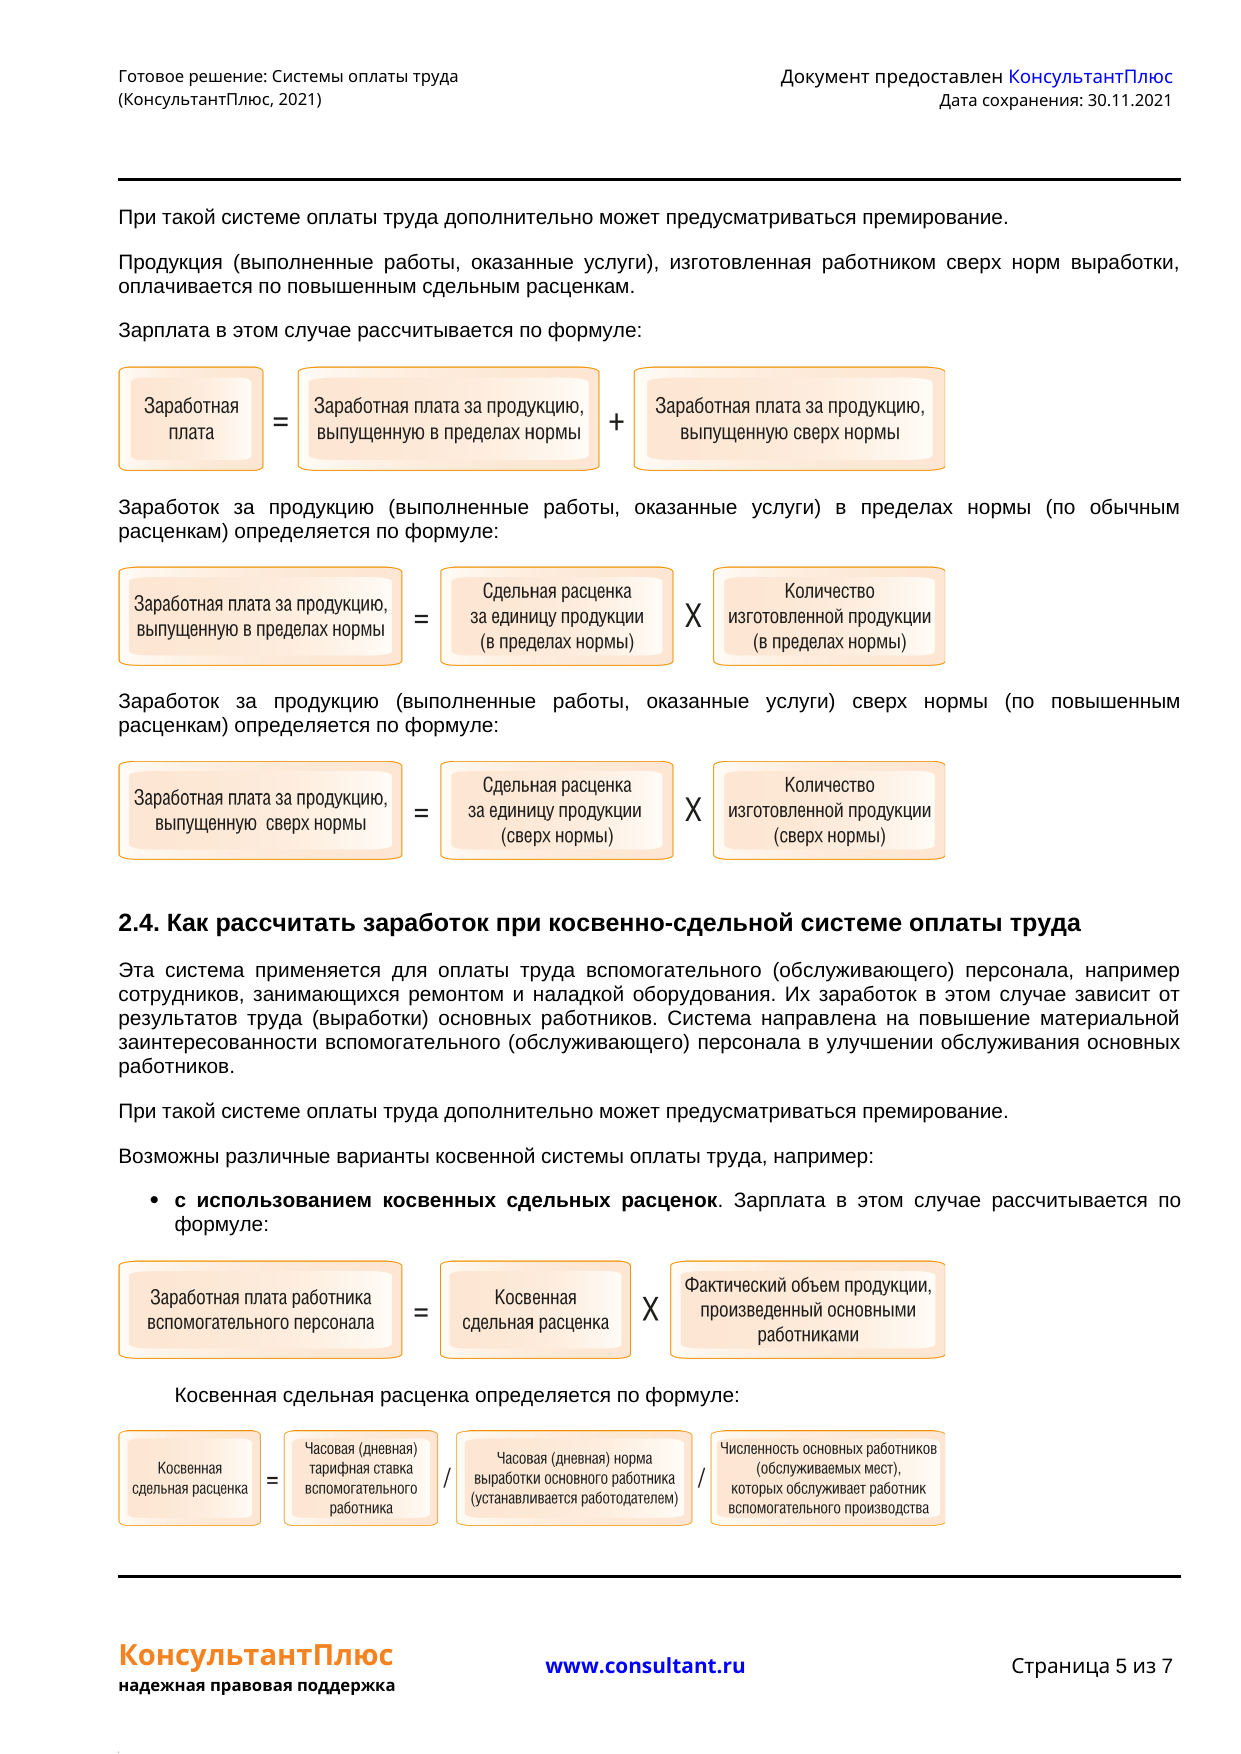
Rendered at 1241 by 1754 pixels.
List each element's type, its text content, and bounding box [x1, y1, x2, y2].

picture [118, 366, 945, 471]
picture [118, 1260, 945, 1359]
text Зарплата в этом случае рассчитывается по формуле: [118, 318, 1181, 342]
picture [118, 761, 945, 860]
text Заработок за продукцию (выполненные работы, оказанные услуги) в пределах нормы (по обычным расценкам) определяется по формуле: [118, 495, 1181, 543]
list с использованием косвенных сдельных расценок. Зарплата в этом случае рассчитывается по формуле: [151, 1188, 1181, 1236]
picture [118, 1430, 945, 1526]
text Косвенная сдельная расценка определяется по формуле: [174, 1383, 1181, 1407]
text Продукция (выполненные работы, оказанные услуги), изготовленная работником сверх норм выработки, оплачивается по повышенным сдельным расценкам. [118, 249, 1181, 297]
text При такой системе оплаты труда дополнительно может предусматриваться премирование. [118, 1099, 1181, 1123]
text При такой системе оплаты труда дополнительно может предусматриваться премирование. [118, 205, 1181, 229]
text Эта система применяется для оплаты труда вспомогательного (обслуживающего) персонала, например сотрудников, занимающихся ремонтом и наладкой оборудования. Их заработок в этом случае зависит от результатов труда (выработки) основных работников. Система направлена на повышение материальной заинтересованности вспомогательного (обслуживающего) персонала в улучшении обслуживания основных работников. [118, 958, 1181, 1078]
text 2.4. Как рассчитать заработок при косвенно-сдельной системе оплаты труда [118, 908, 1181, 937]
text Заработок за продукцию (выполненные работы, оказанные услуги) сверх нормы (по повышенным расценкам) определяется по формуле: [118, 689, 1181, 737]
text Возможны различные варианты косвенной системы оплаты труда, например: [118, 1143, 1181, 1167]
picture [118, 566, 945, 666]
